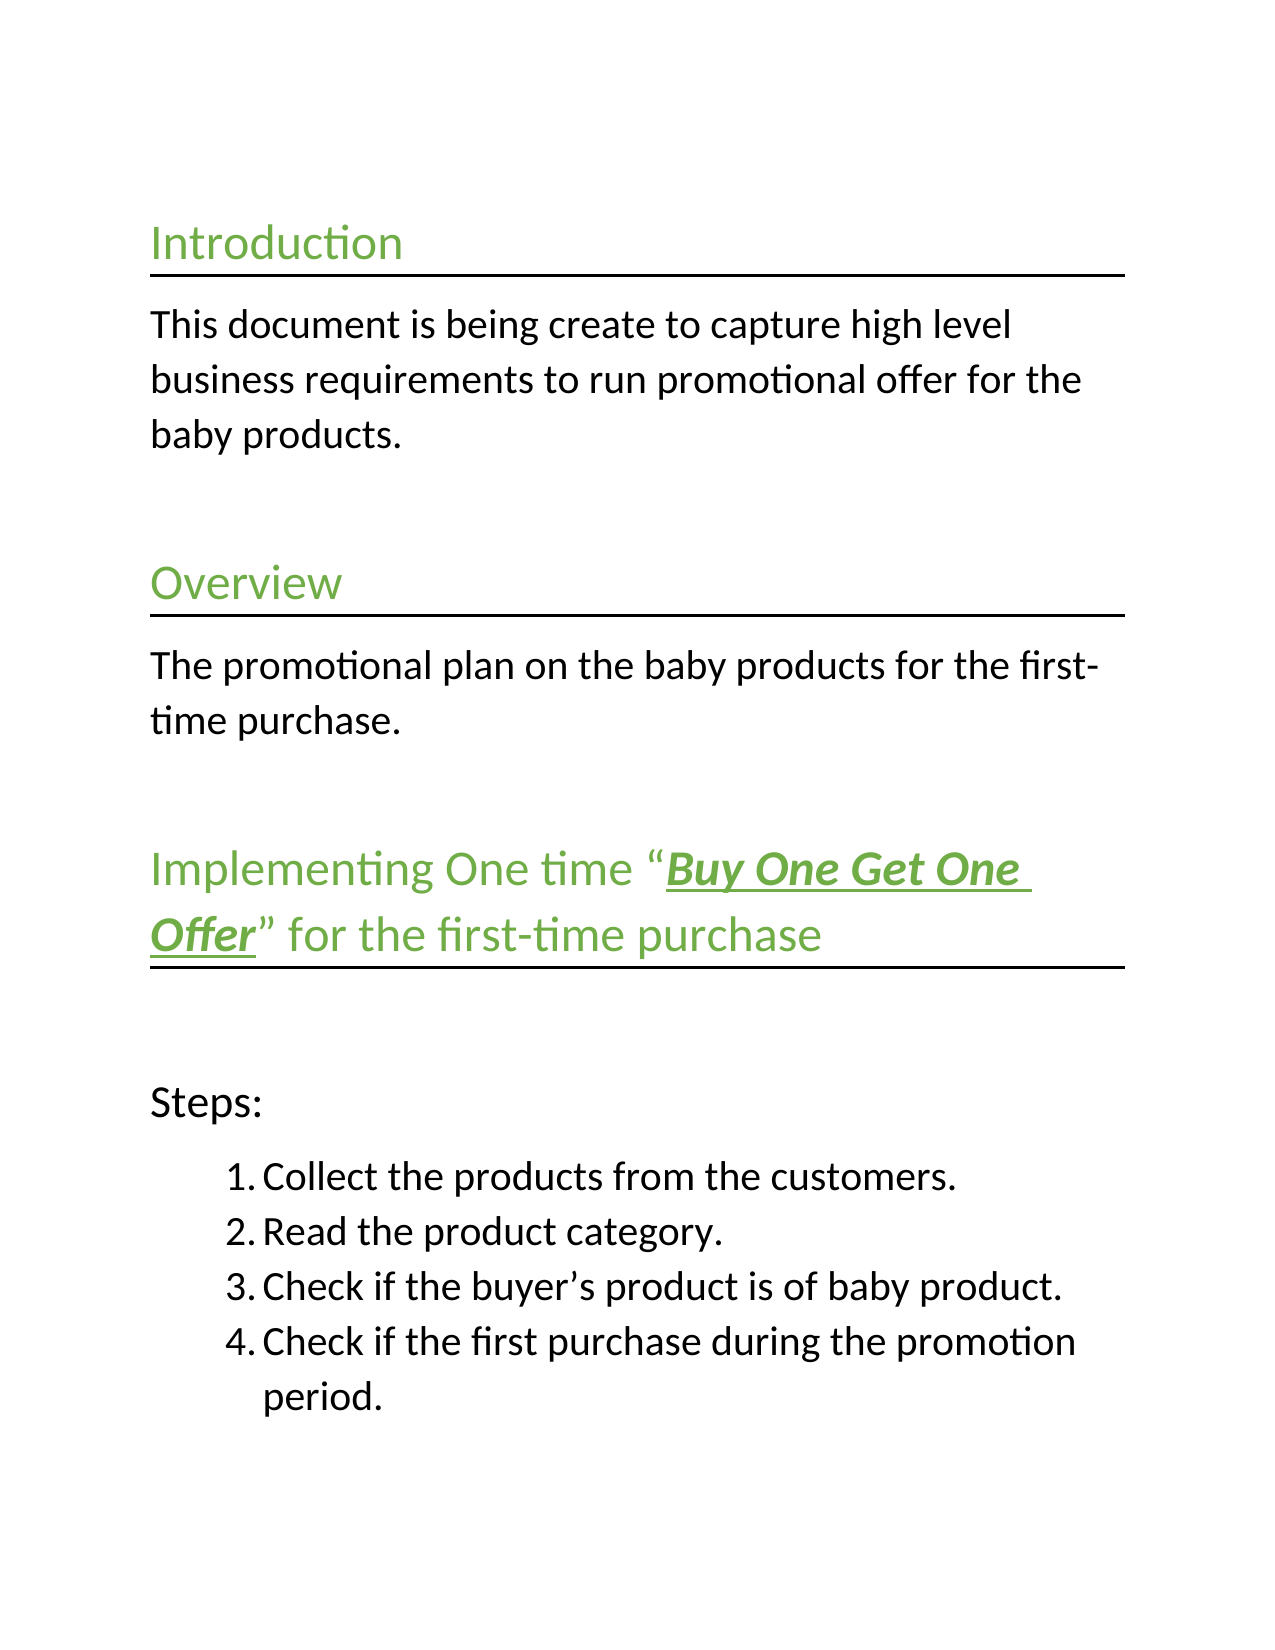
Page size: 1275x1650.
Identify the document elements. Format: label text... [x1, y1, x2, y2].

text Introduction [150, 211, 1125, 274]
list Read the product category. [225, 1205, 1125, 1256]
text Overview [150, 551, 1125, 614]
list Check if the first purchase during the promotion period. [225, 1315, 1125, 1420]
text The promotional plan on the baby products for the first-time purchase. [150, 639, 1125, 745]
text Steps: [150, 1073, 1125, 1129]
list Collect the products from the customers. [225, 1150, 1125, 1201]
text This document is being create to capture high level business requirements to run promotional offer for the baby products. [150, 298, 1125, 459]
text Implementing One time “Buy One Get One Offer” for the first-time purchase [150, 837, 1125, 966]
list Check if the buyer’s product is of baby product. [225, 1260, 1125, 1311]
